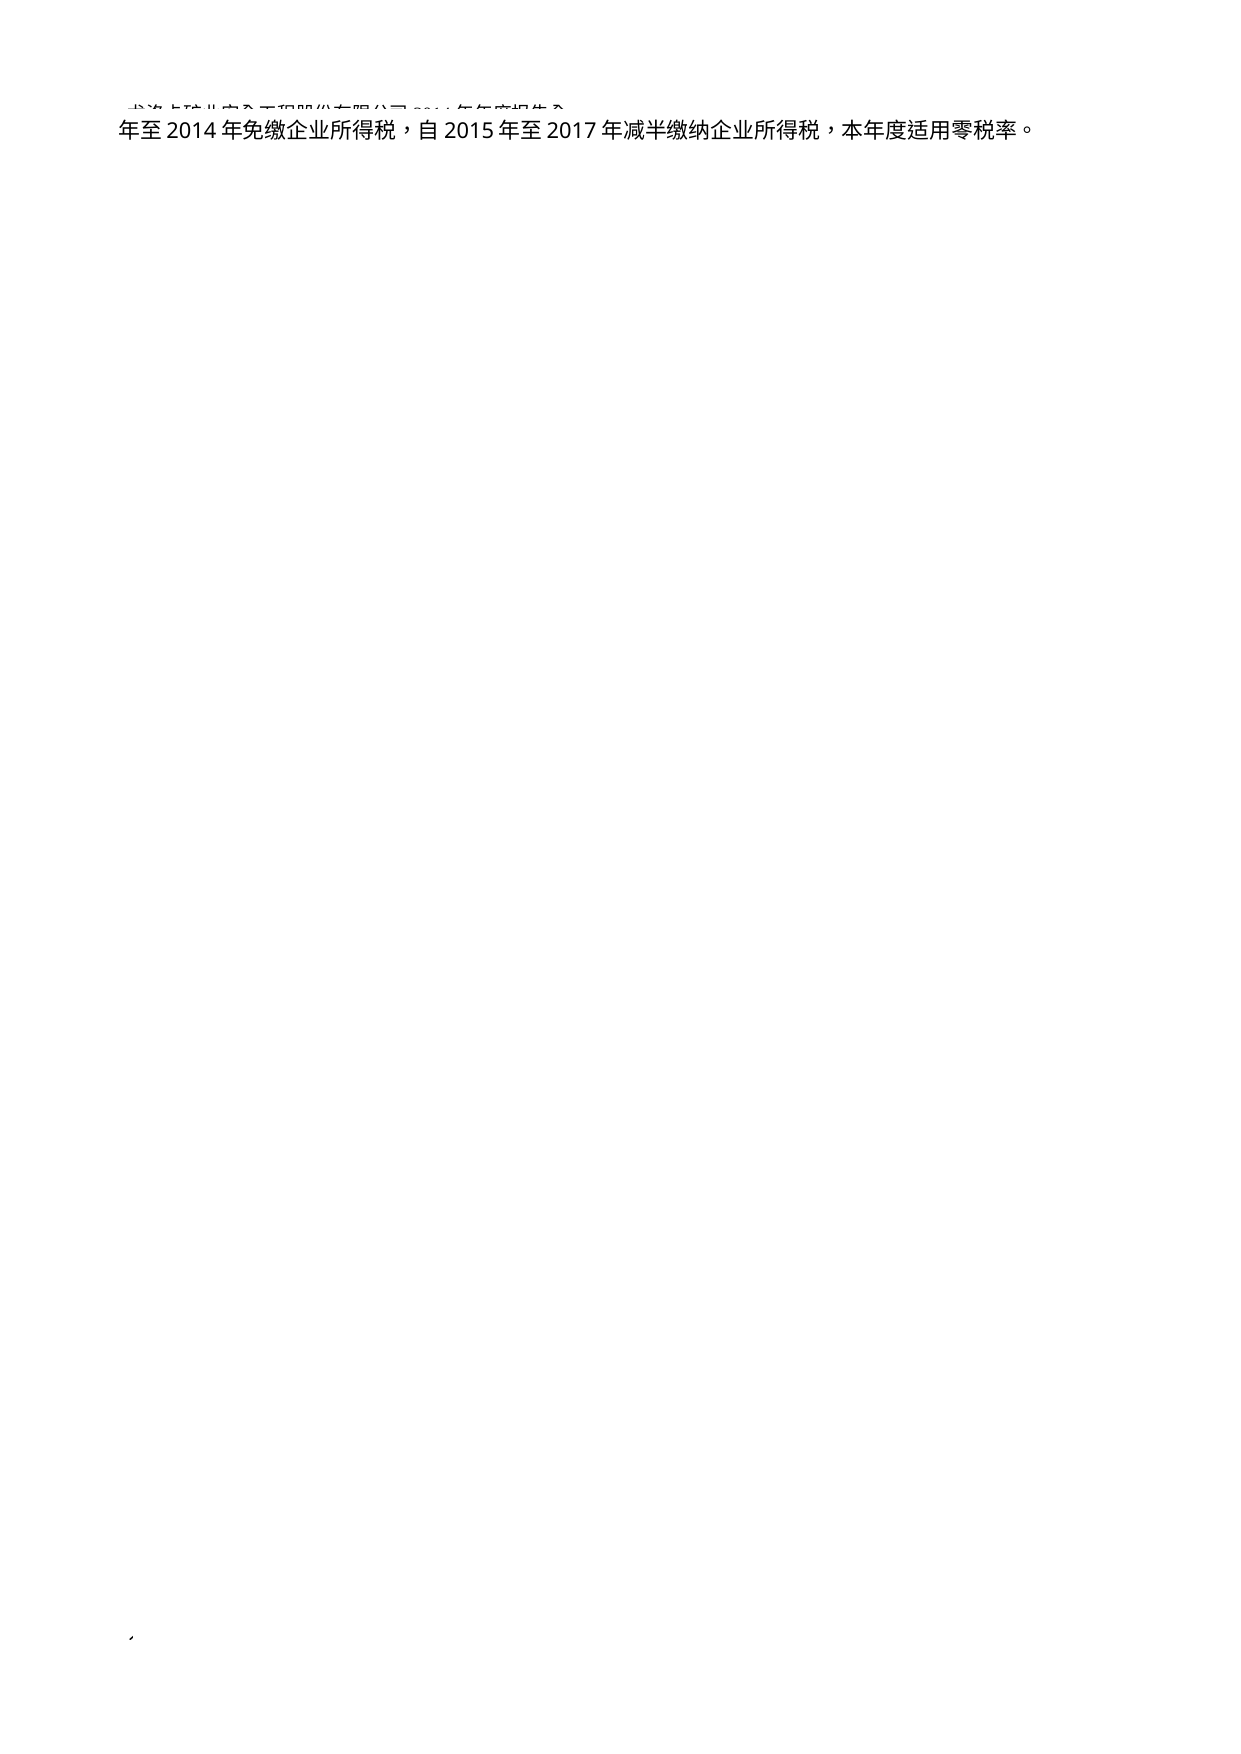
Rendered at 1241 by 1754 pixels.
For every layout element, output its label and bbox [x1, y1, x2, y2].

text [118, 114, 1134, 144]
